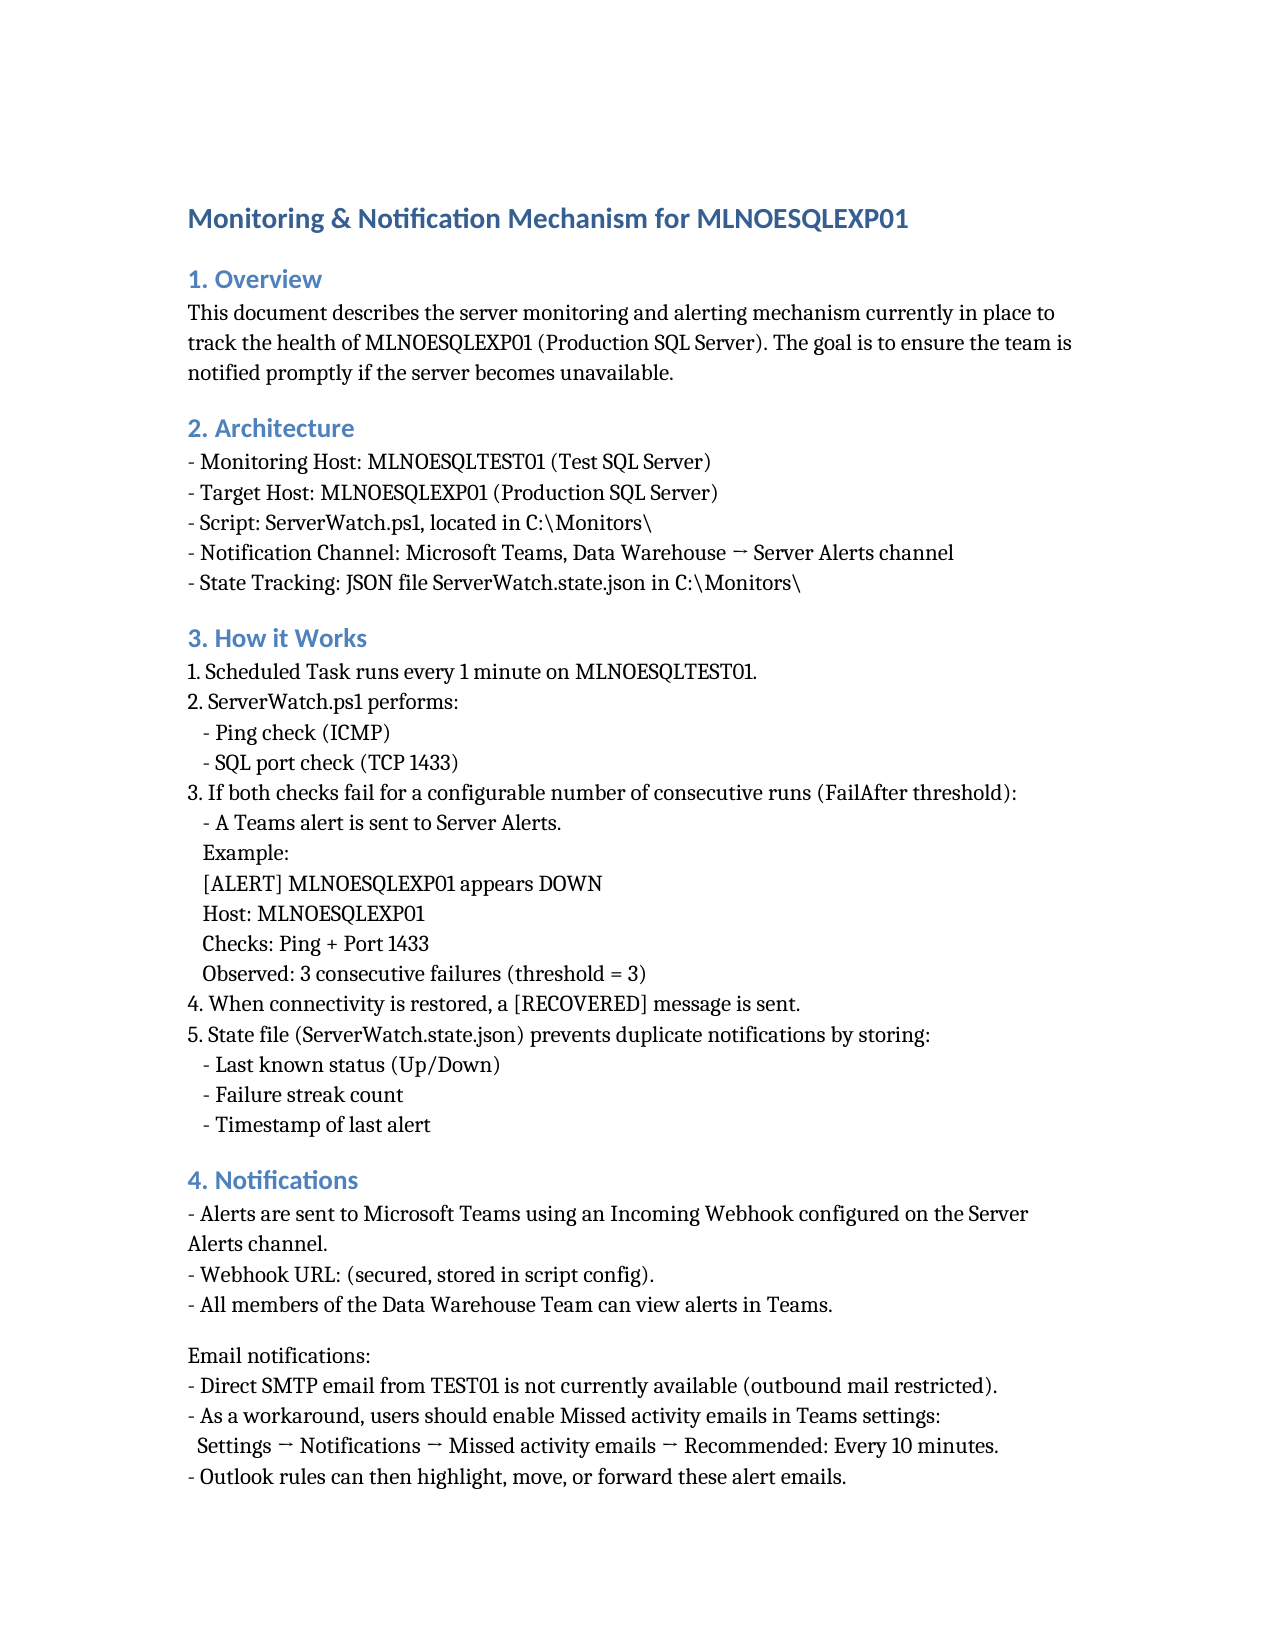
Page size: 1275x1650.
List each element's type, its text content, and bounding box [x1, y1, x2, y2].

text Email notifications: - Direct SMTP email from TEST01 is not currently available (outbound mail restricted). - As a workaround, users should enable Missed activity emails in Teams settings: Settings → Notifications → Missed activity emails → Recommended: Every 10 minutes. - Outlook rules can then highlight, move, or forward these alert emails. [187, 1343, 1087, 1490]
subtitle Monitoring & Notification Mechanism for MLNOESQLEXP01 [187, 200, 1087, 236]
subtitle 1. Overview [187, 262, 1087, 295]
subtitle 4. Notifications [187, 1163, 1087, 1196]
text 1. Scheduled Task runs every 1 minute on MLNOESQLTEST01. 2. ServerWatch.ps1 performs: - Ping check (ICMP) - SQL port check (TCP 1433) 3. If both checks fail for a configurable number of consecutive runs (FailAfter threshold): - A Teams alert is sent to Server Alerts. Example: [ALERT] MLNOESQLEXP01 appears DOWN Host: MLNOESQLEXP01 Checks: Ping + Port 1433 Observed: 3 consecutive failures (threshold = 3) 4. When connectivity is restored, a [RECOVERED] message is sent. 5. State file (ServerWatch.state.json) prevents duplicate notifications by storing: - Last known status (Up/Down) - Failure streak count - Timestamp of last alert [187, 659, 1087, 1138]
subtitle 3. How it Works [187, 621, 1087, 654]
text This document describes the server monitoring and alerting mechanism currently in place to track the health of MLNOESQLEXP01 (Production SQL Server). The goal is to ensure the team is notified promptly if the server becomes unavailable. [187, 300, 1087, 386]
text - Monitoring Host: MLNOESQLTEST01 (Test SQL Server) - Target Host: MLNOESQLEXP01 (Production SQL Server) - Script: ServerWatch.ps1, located in C:\Monitors\ - Notification Channel: Microsoft Teams, Data Warehouse → Server Alerts channel - State Tracking: JSON file ServerWatch.state.json in C:\Monitors\ [187, 449, 1087, 596]
text - Alerts are sent to Microsoft Teams using an Incoming Webhook configured on the Server Alerts channel. - Webhook URL: (secured, stored in script config). - All members of the Data Warehouse Team can view alerts in Teams. [187, 1201, 1087, 1318]
subtitle 2. Architecture [187, 411, 1087, 444]
